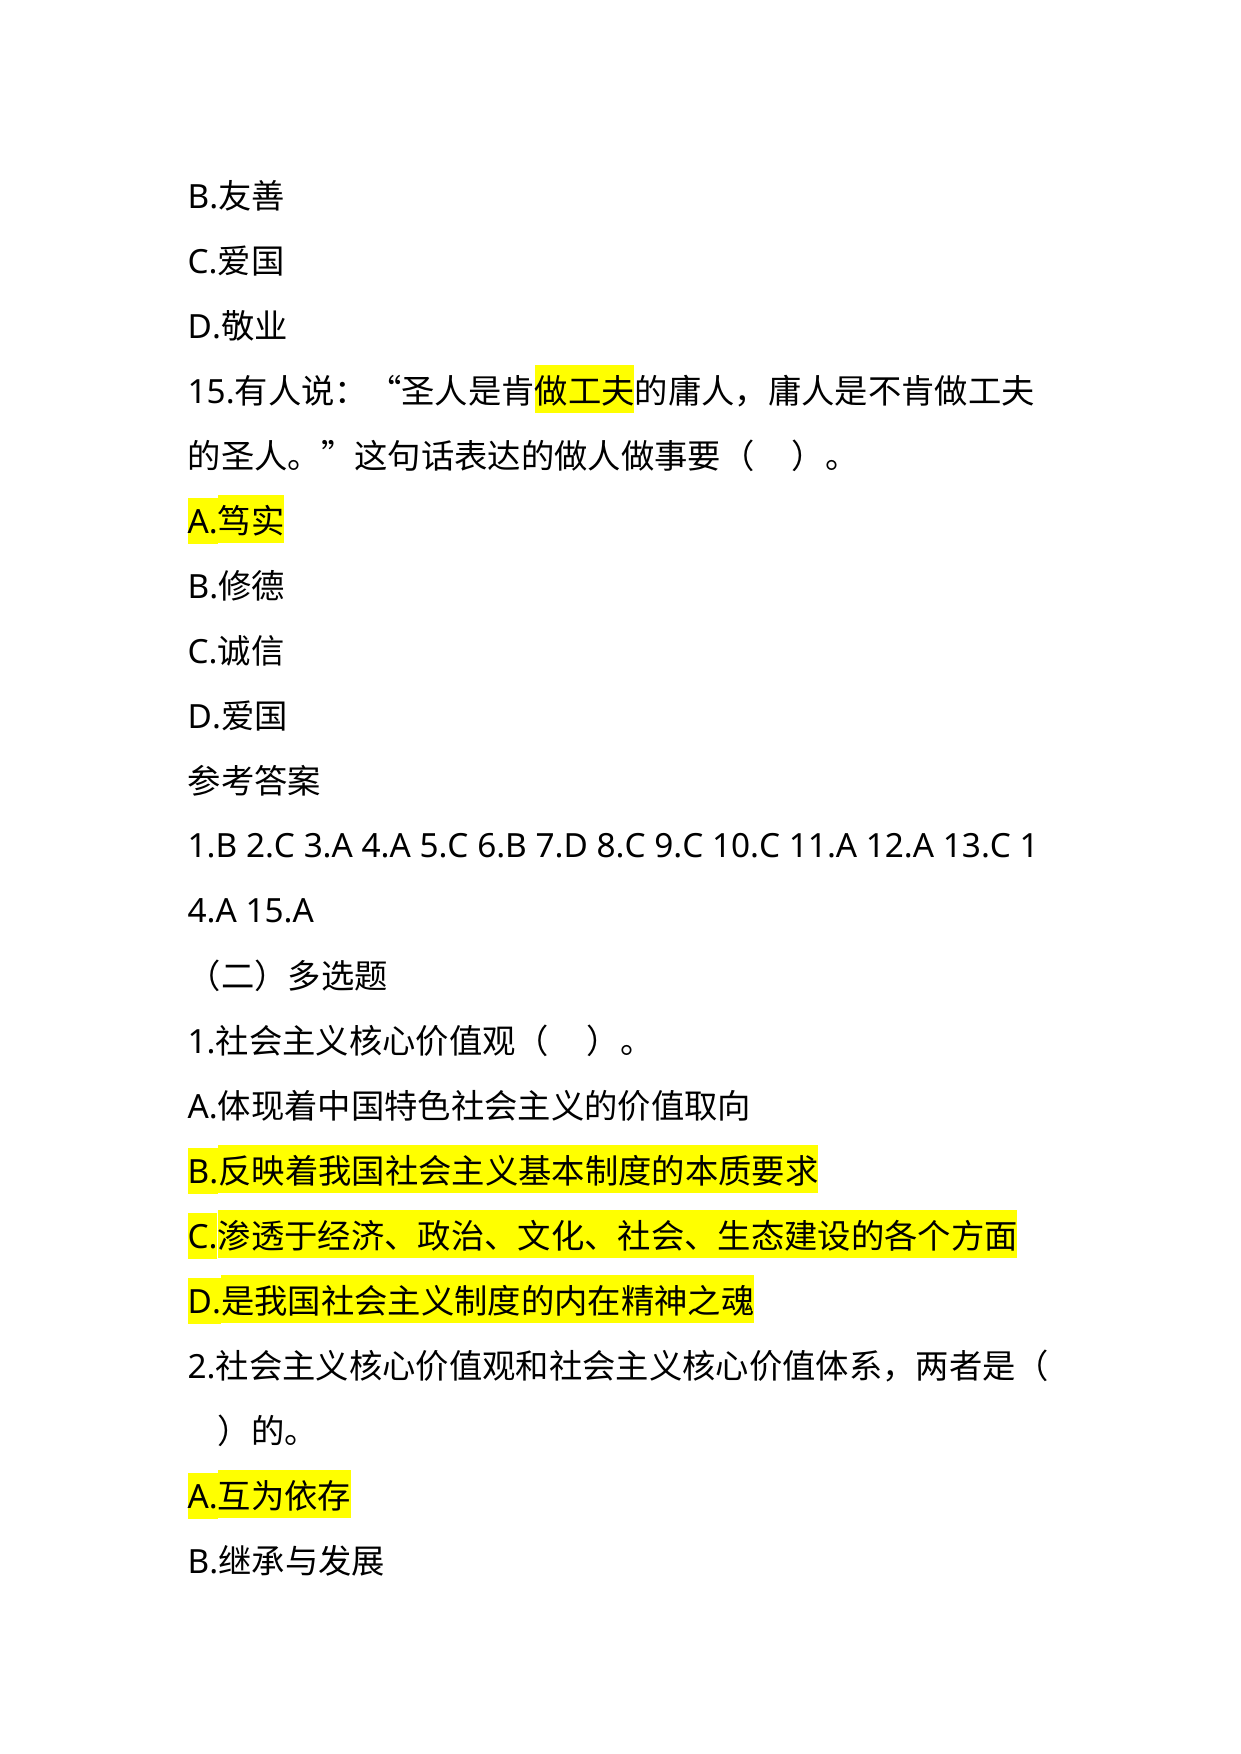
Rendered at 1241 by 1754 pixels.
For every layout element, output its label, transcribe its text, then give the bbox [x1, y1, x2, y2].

text 参考答案 [187, 747, 1053, 812]
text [187, 1007, 1053, 1592]
text （二）多选题 [187, 942, 1053, 1007]
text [187, 162, 1053, 747]
text 1.B 2.C 3.A 4.A 5.C 6.B 7.D 8.C 9.C 10.C 11.A 12.A 13.C 14.A 15.A [187, 812, 1053, 942]
